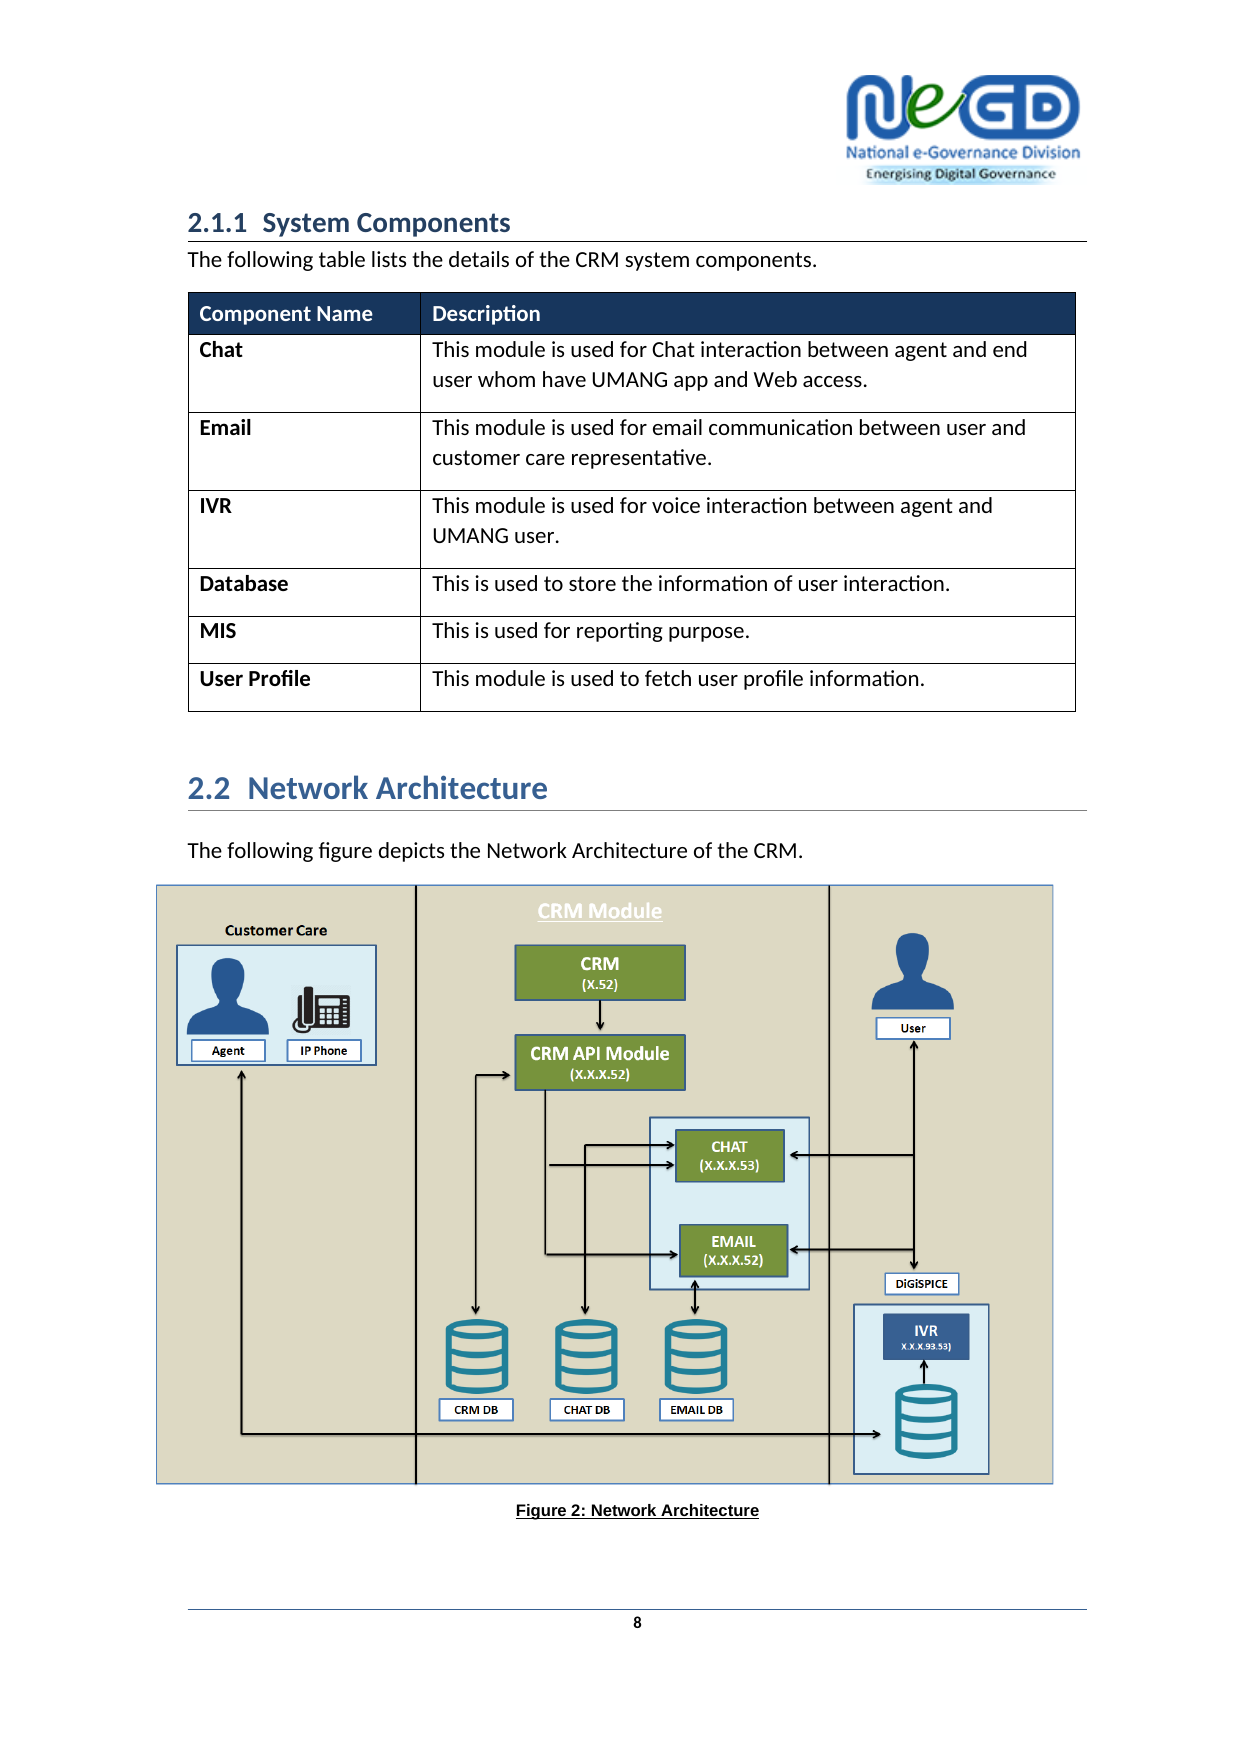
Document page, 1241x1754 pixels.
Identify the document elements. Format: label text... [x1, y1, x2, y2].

table_cell This module is used for Chat interaction between agent and end user whom have UMANG app and Web access. [421, 335, 1075, 412]
picture [836, 75, 1088, 185]
table_cell User Profile [189, 664, 420, 711]
table_cell Email [189, 413, 420, 490]
subtitle Network Architecture [187, 767, 1087, 811]
table_cell This is used to store the information of user interaction. [421, 569, 1075, 616]
subtitle System Components [187, 204, 1087, 242]
text Figure 2: Network Architecture [187, 1501, 1087, 1520]
table_header Description [421, 293, 1075, 334]
table_cell This module is used to fetch user profile information. [421, 664, 1075, 711]
table_cell This module is used for voice interaction between agent and UMANG user. [421, 491, 1075, 568]
table_cell IVR [189, 491, 420, 568]
text The following table lists the details of the CRM system components. [187, 245, 1087, 273]
table_header Component Name [189, 293, 420, 334]
table_cell This module is used for email communication between user and customer care representative. [421, 413, 1075, 490]
table_cell MIS [189, 617, 420, 663]
table_cell Chat [189, 335, 420, 412]
picture [155, 883, 1054, 1489]
table_cell This is used for reporting purpose. [421, 617, 1075, 663]
table_cell Database [189, 569, 420, 616]
text The following figure depicts the Network Architecture of the CRM. [187, 836, 1087, 864]
